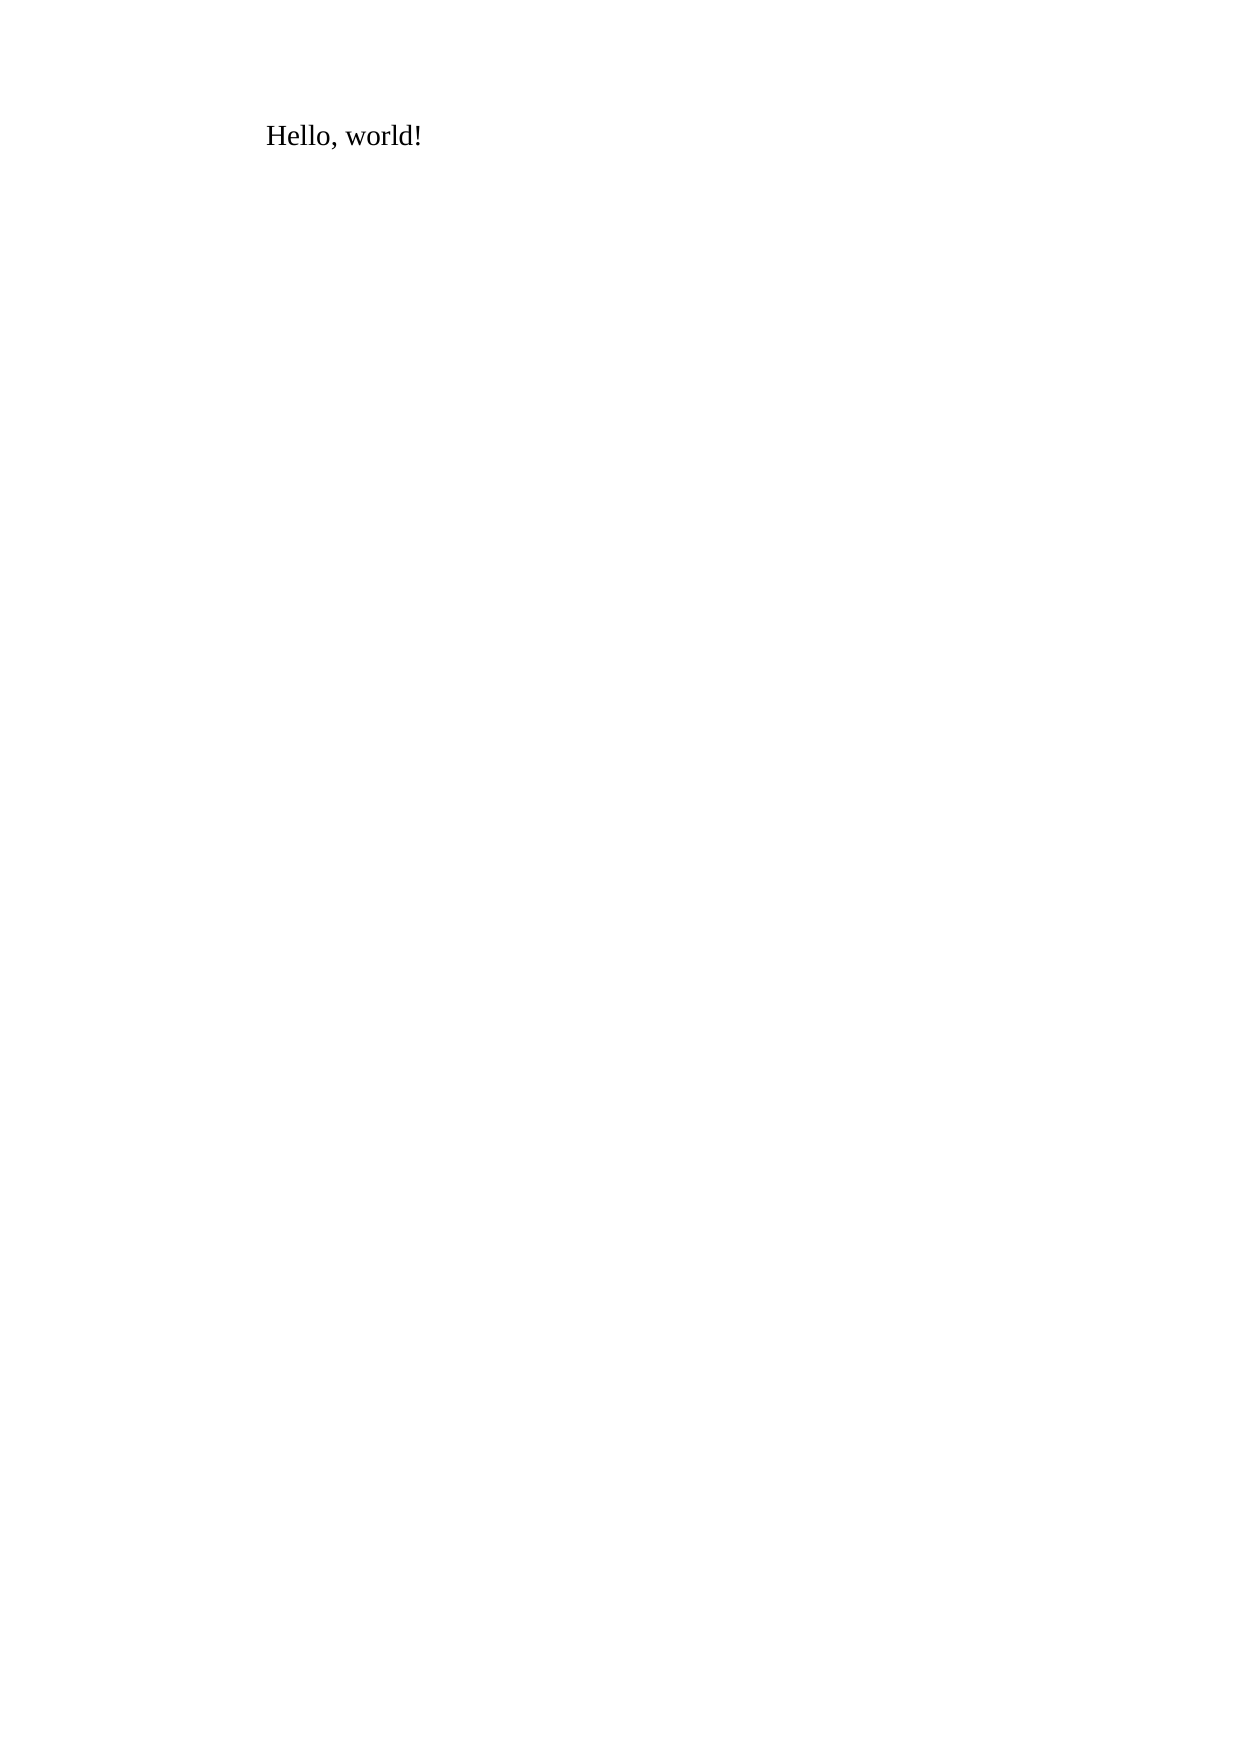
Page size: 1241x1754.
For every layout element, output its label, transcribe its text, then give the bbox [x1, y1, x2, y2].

text Hello, world! [177, 118, 1152, 152]
